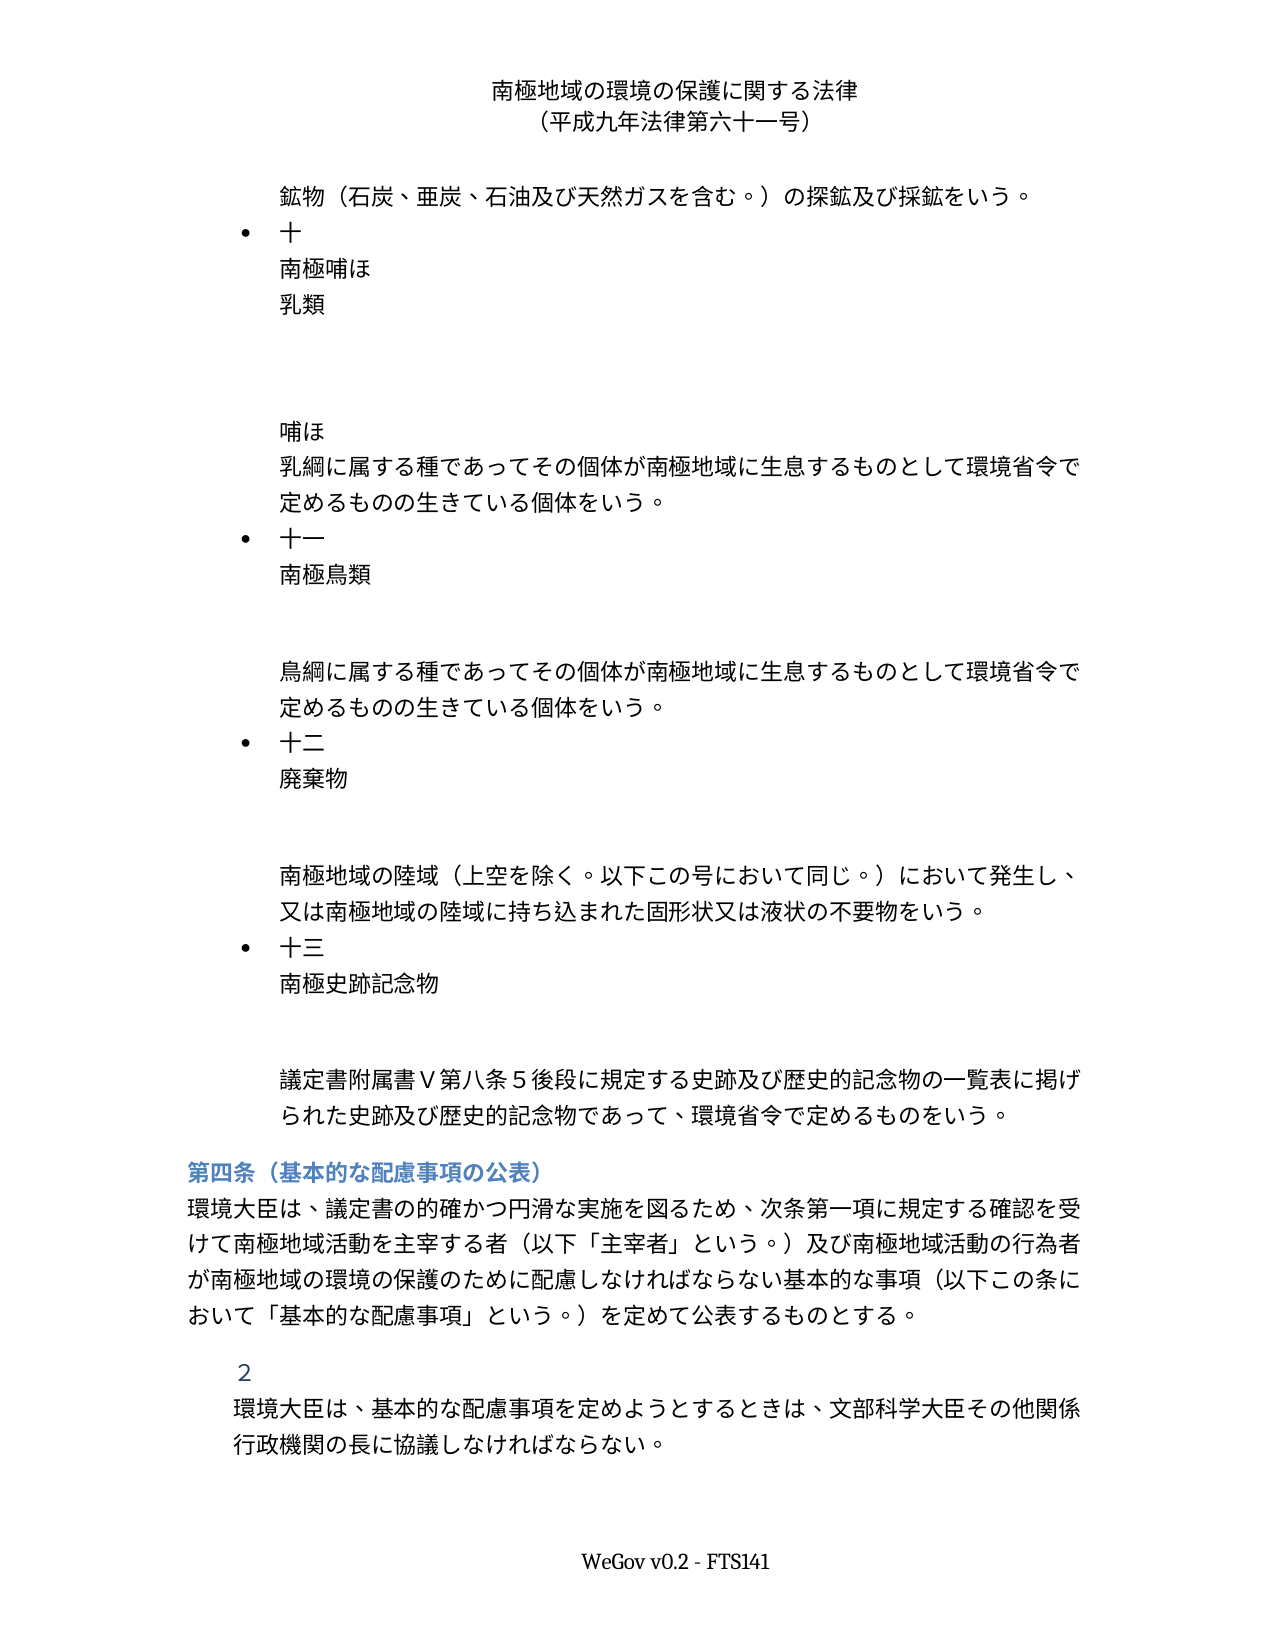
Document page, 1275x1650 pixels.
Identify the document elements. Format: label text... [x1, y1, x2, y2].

text 環境大臣は、基本的な配慮事項を定めようとするときは、文部科学大臣その他関係行政機関の長に協議しなければならない。 [233, 1393, 1087, 1460]
list 十一 南極鳥類 鳥綱に属する種であってその個体が南極地域に生息するものとして環境省令で定めるものの生きている個体をいう。 [242, 523, 1087, 723]
list 十二 廃棄物 南極地域の陸域（上空を除く。以下この号において同じ。）において発生し、又は南極地域の陸域に持ち込まれた固形状又は液状の不要物をいう。 [242, 727, 1087, 927]
text 環境大臣は、議定書の的確かつ円滑な実施を図るため、次条第一項に規定する確認を受けて南極地域活動を主宰する者（以下「主宰者」という。）及び南極地域活動の行為者が南極地域の環境の保護のために配慮しなければならない基本的な事項（以下この条において「基本的な配慮事項」という。）を定めて公表するものとする。 [187, 1192, 1087, 1332]
list 九 鉱物資源活動 鉱物（石炭、亜炭、石油及び天然ガスを含む。）の探鉱及び採鉱をいう。 [242, 150, 1087, 212]
list 十 南極哺ほ 乳類 哺ほ 乳綱に属する種であってその個体が南極地域に生息するものとして環境省令で定めるものの生きている個体をいう。 [242, 217, 1087, 518]
list 十三 南極史跡記念物 議定書附属書Ｖ第八条５後段に規定する史跡及び歴史的記念物の一覧表に掲げられた史跡及び歴史的記念物であって、環境省令で定めるものをいう。 [242, 932, 1087, 1131]
subtitle ２ [233, 1357, 1087, 1388]
subtitle 第四条（基本的な配慮事項の公表） [187, 1157, 1087, 1188]
